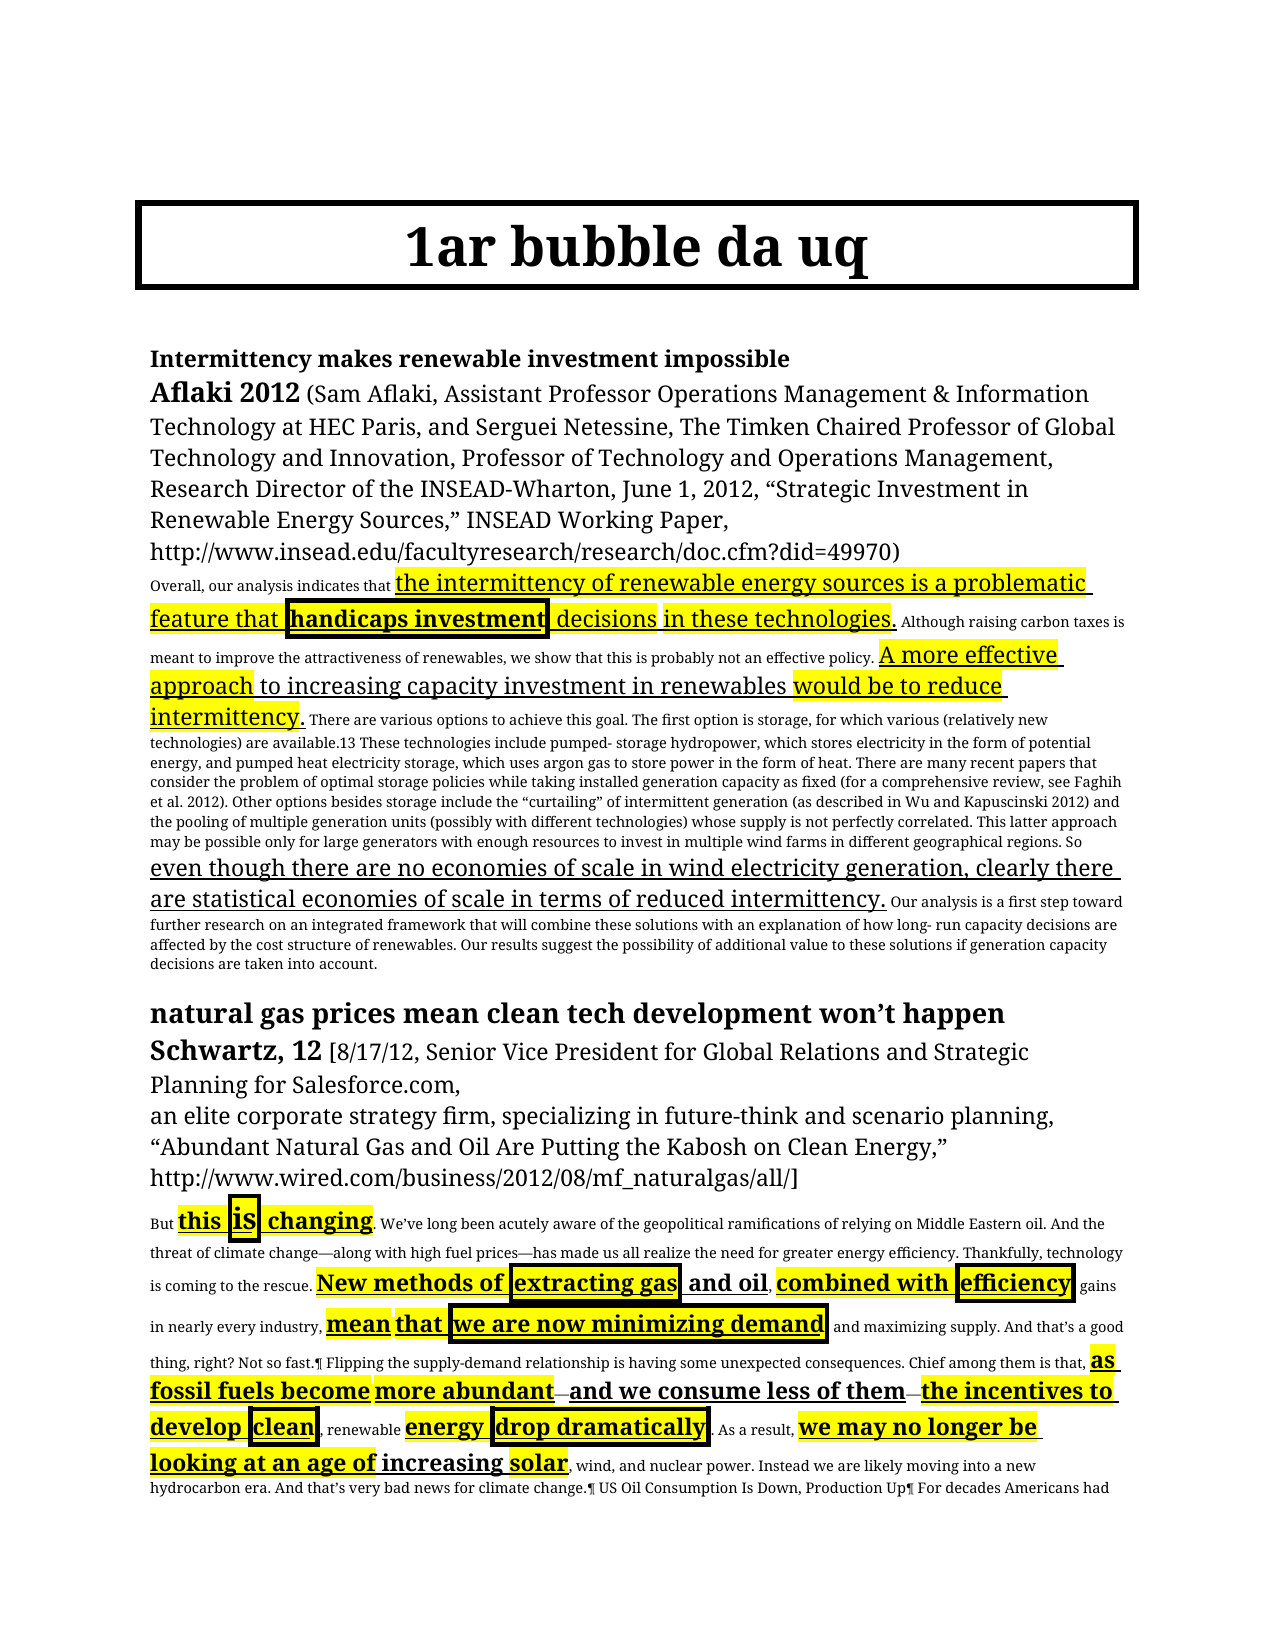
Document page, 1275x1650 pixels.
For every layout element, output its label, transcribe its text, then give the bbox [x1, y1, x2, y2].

subtitle Intermittency makes renewable investment impossible [150, 342, 1125, 374]
subtitle natural gas prices mean clean tech development won’t happen [150, 995, 1125, 1032]
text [150, 1194, 1125, 1498]
subtitle 1ar bubble da uq [142, 206, 1133, 284]
text Aflaki 2012 (Sam Aflaki, Assistant Professor Operations Management & Information Technology at HEC Paris, and Serguei Netessine, The Timken Chaired Professor of Global Technology and Innovation, Professor of Technology and Operations Management, Research Director of the INSEAD-Wharton, June 1, 2012, “Strategic Investment in Renewable Energy Sources,” INSEAD Working Paper, http://www.insead.edu/facultyresearch/research/doc.cfm?did=49970) [150, 374, 1125, 567]
text Schwartz, 12 [8/17/12, Senior Vice President for Global Relations and Strategic Planning for Salesforce.com, [150, 1032, 1125, 1100]
text an elite corporate strategy firm, specializing in future-think and scenario planning, “Abundant Natural Gas and Oil Are Putting the Kabosh on Clean Energy,” http://www.wired.com/business/2012/08/mf_naturalgas/all/] [150, 1100, 1125, 1194]
text Overall, our analysis indicates that the intermittency of renewable energy sources is a problematic feature that handicaps investment decisions in these technologies. Although raising carbon taxes is meant to improve the attractiveness of renewables, we show that this is probably not an effective policy. A more effective approach to increasing capacity investment in renewables would be to reduce intermittency. There are various options to achieve this goal. The first option is storage, for which various (relatively new technologies) are available.13 These technologies include pumped- storage hydropower, which stores electricity in the form of potential energy, and pumped heat electricity storage, which uses argon gas to store power in the form of heat. There are many recent papers that consider the problem of optimal storage policies while taking installed generation capacity as fixed (for a comprehensive review, see Faghih et al. 2012). Other options besides storage include the “curtailing” of intermittent generation (as described in Wu and Kapuscinski 2012) and the pooling of multiple generation units (possibly with different technologies) whose supply is not perfectly correlated. This latter approach may be possible only for large generators with enough resources to invest in multiple wind farms in different geographical regions. So even though there are no economies of scale in wind electricity generation, clearly there are statistical economies of scale in terms of reduced intermittency. Our analysis is a first step toward further research on an integrated framework that will combine these solutions with an explanation of how long- run capacity decisions are affected by the cost structure of renewables. Our results suggest the possibility of additional value to these solutions if generation capacity decisions are taken into account. [150, 567, 1125, 974]
